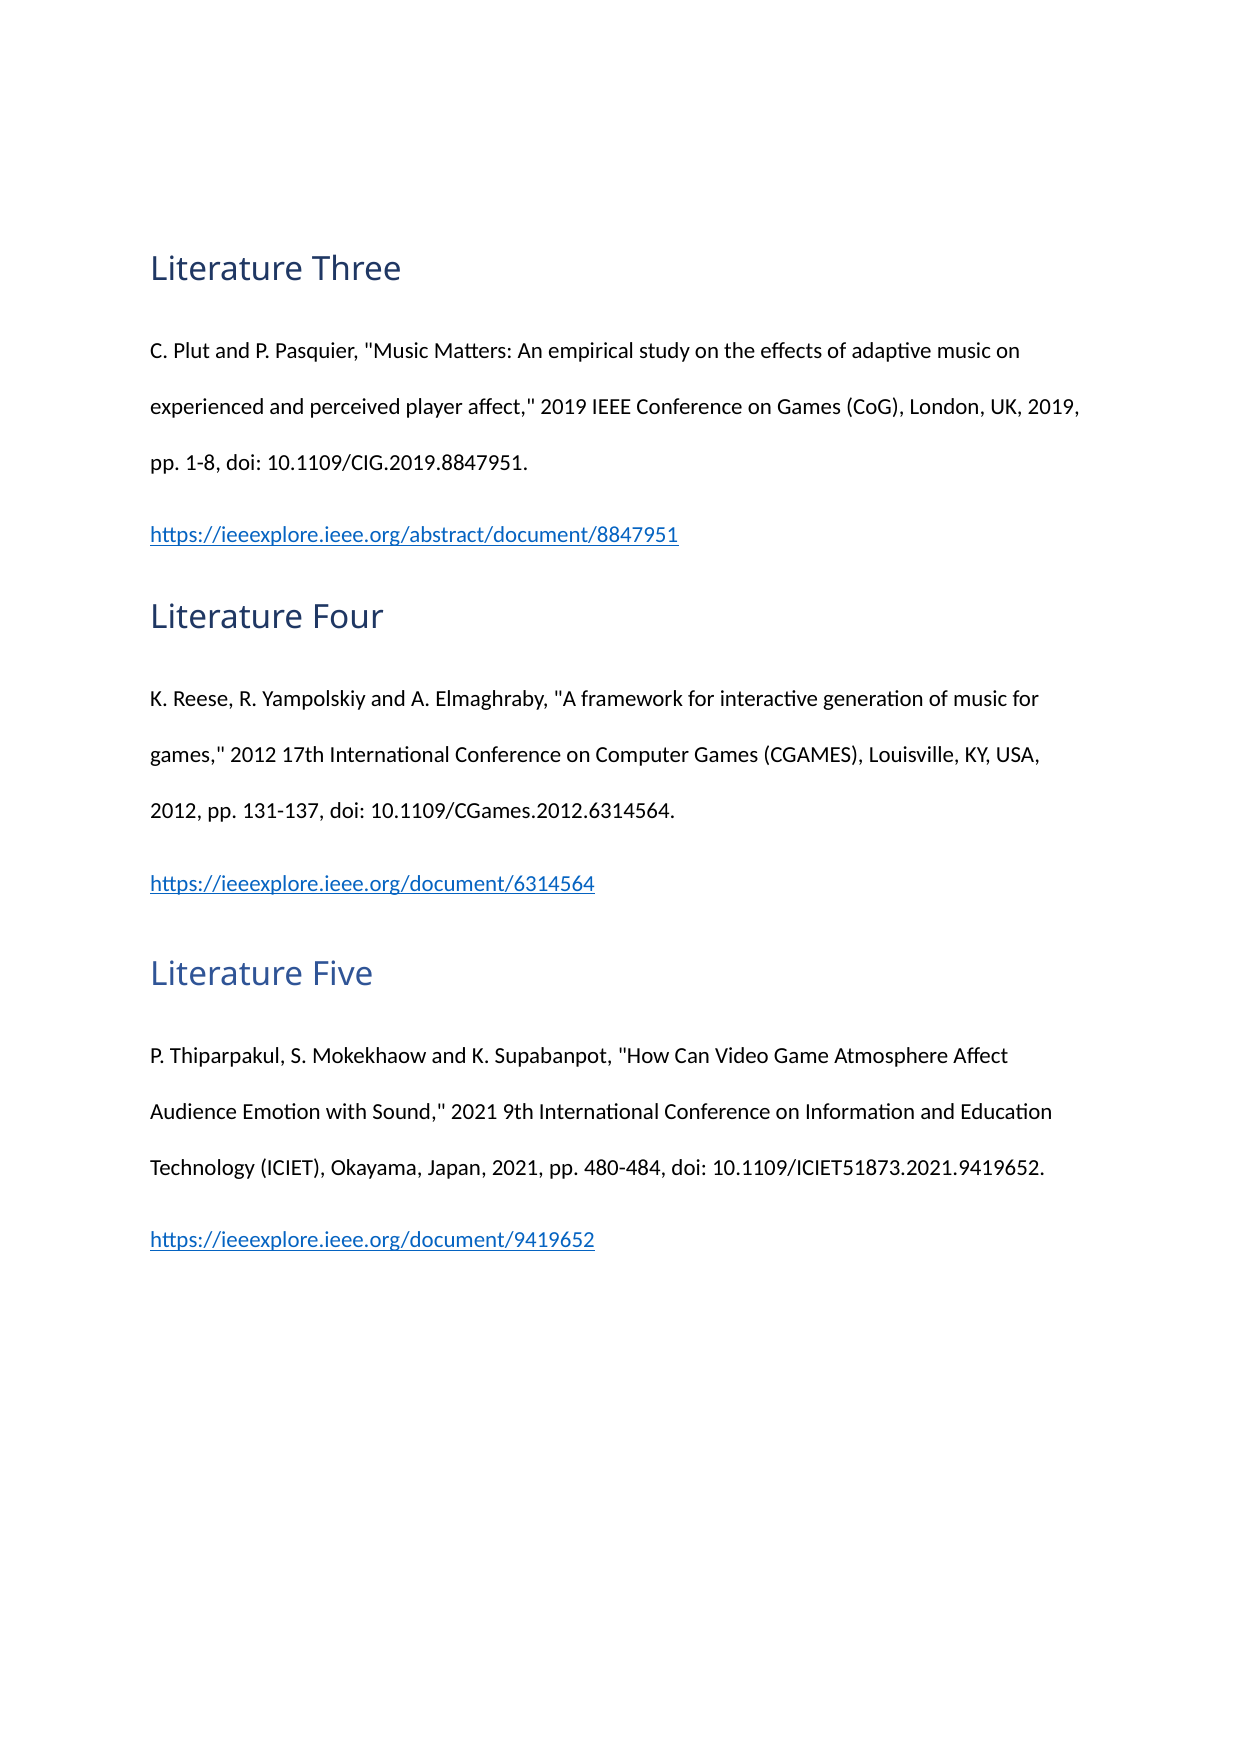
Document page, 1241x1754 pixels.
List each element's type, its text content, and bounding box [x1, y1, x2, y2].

text C. Plut and P. Pasquier, "Music Matters: An empirical study on the effects of adaptive music on experienced and perceived player affect," 2019 IEEE Conference on Games (CoG), London, UK, 2019, pp. 1-8, doi: 10.1109/CIG.2019.8847951. [150, 336, 1090, 476]
text K. Reese, R. Yampolskiy and A. Elmaghraby, "A framework for interactive generation of music for games," 2012 17th International Conference on Computer Games (CGAMES), Louisville, KY, USA, 2012, pp. 131-137, doi: 10.1109/CGames.2012.6314564. [150, 684, 1090, 824]
text https://ieeexplore.ieee.org/document/9419652 [150, 1226, 1090, 1254]
subtitle Literature Five [150, 950, 1090, 995]
text https://ieeexplore.ieee.org/abstract/document/8847951 [150, 521, 1090, 549]
subtitle Literature Three [150, 245, 1090, 290]
text https://ieeexplore.ieee.org/document/6314564 [150, 869, 1090, 897]
subtitle Literature Four [150, 593, 1090, 639]
text P. Thiparpakul, S. Mokekhaow and K. Supabanpot, "How Can Video Game Atmosphere Affect Audience Emotion with Sound," 2021 9th International Conference on Information and Education Technology (ICIET), Okayama, Japan, 2021, pp. 480-484, doi: 10.1109/ICIET51873.2021.9419652. [150, 1041, 1090, 1181]
